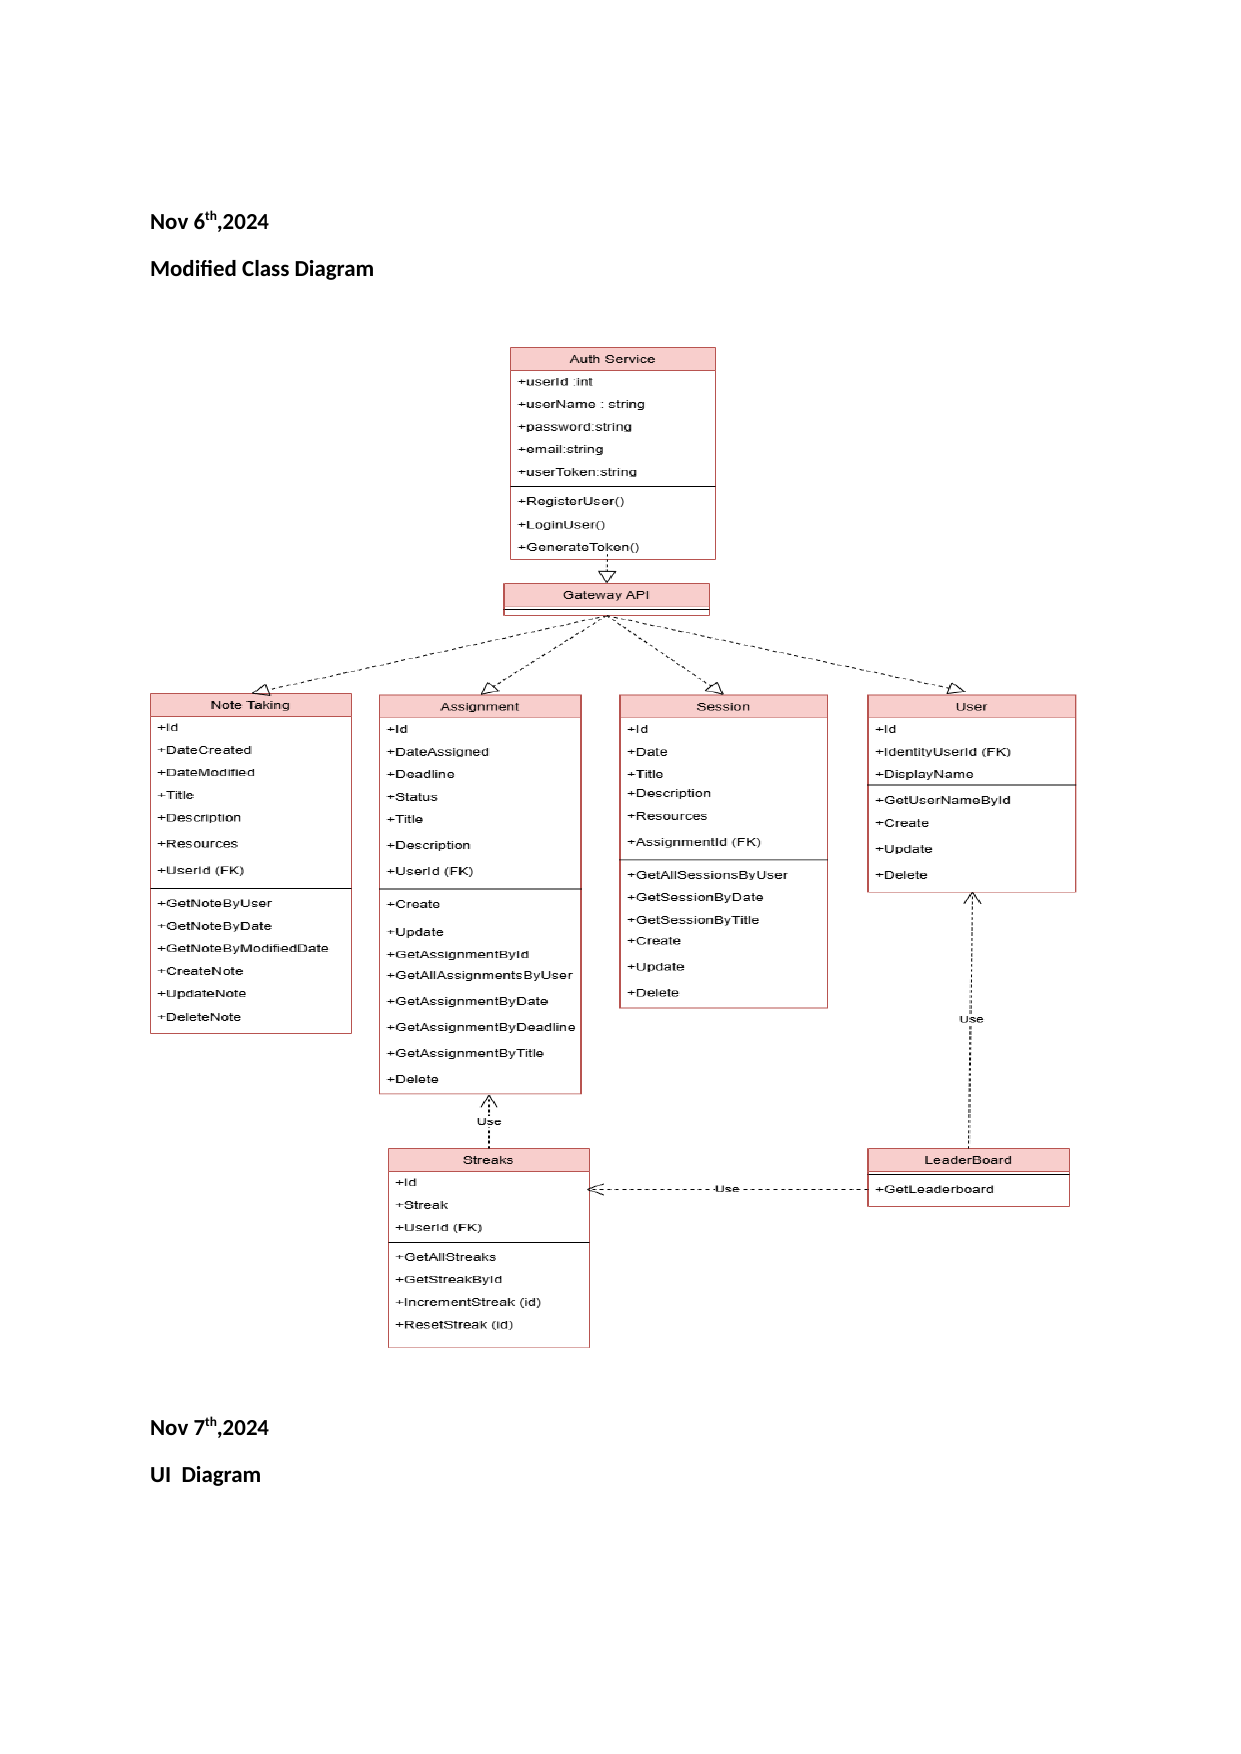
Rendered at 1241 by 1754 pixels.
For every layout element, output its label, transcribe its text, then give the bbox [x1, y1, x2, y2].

picture [150, 347, 1077, 1348]
text Nov 7th,2024 [150, 1413, 1090, 1442]
text UI Diagram [150, 1460, 1090, 1488]
text Nov 6th,2024 [150, 207, 1090, 235]
text Modified Class Diagram [150, 254, 1090, 282]
